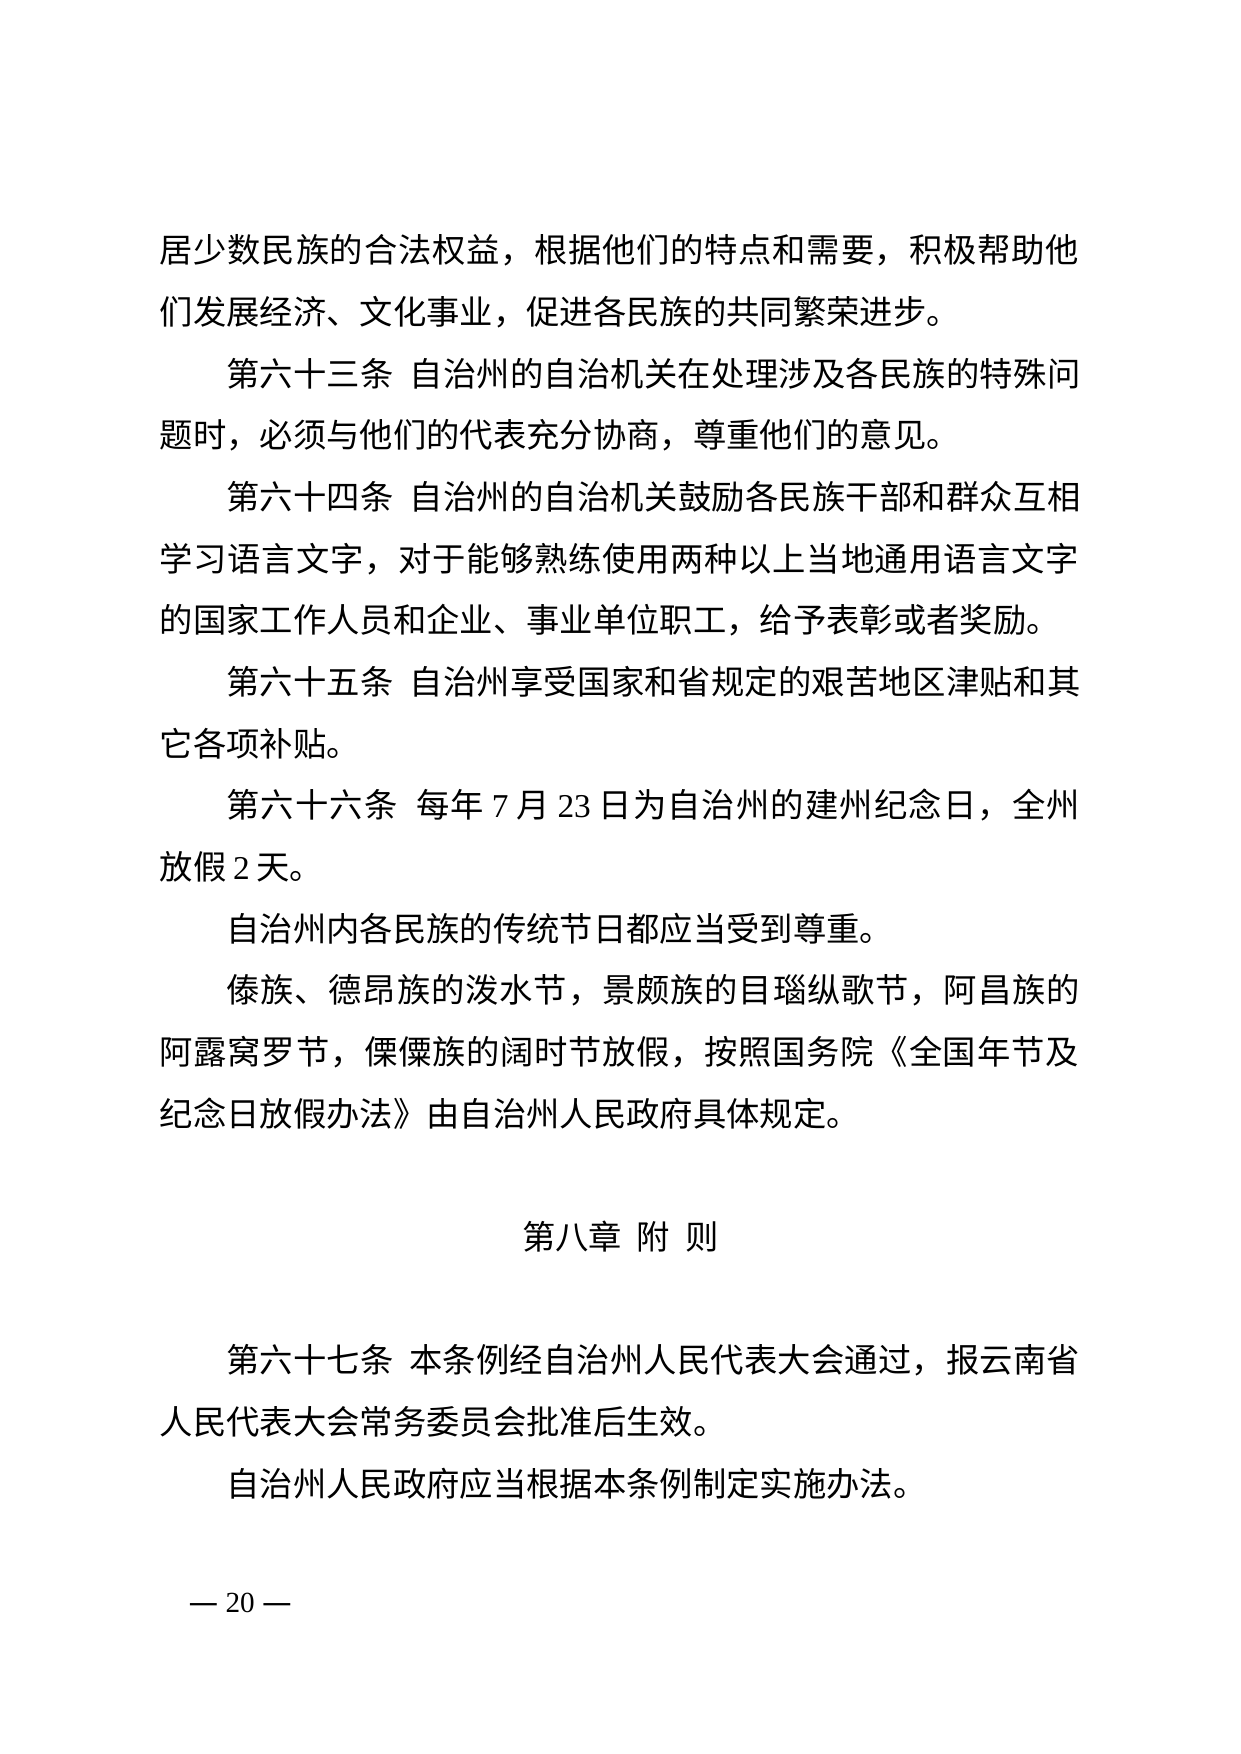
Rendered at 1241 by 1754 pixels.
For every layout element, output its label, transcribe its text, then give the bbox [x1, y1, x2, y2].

text 自治州内各民族的传统节日都应当受到尊重。 [159, 892, 1081, 954]
text 第六十五条 自治州享受国家和省规定的艰苦地区津贴和其它各项补贴。 [159, 645, 1081, 769]
text 第六十七条 本条例经自治州人民代表大会通过，报云南省人民代表大会常务委员会批准后生效。 [159, 1324, 1081, 1447]
text 自治州人民政府应当根据本条例制定实施办法。 [159, 1447, 1081, 1509]
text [159, 214, 1081, 337]
text 第六十四条 自治州的自治机关鼓励各民族干部和群众互相学习语言文字，对于能够熟练使用两种以上当地通用语言文字的国家工作人员和企业、事业单位职工，给予表彰或者奖励。 [159, 460, 1081, 645]
text 傣族、德昂族的泼水节，景颇族的目瑙纵歌节，阿昌族的阿露窝罗节，傈僳族的阔时节放假，按照国务院《全国年节及纪念日放假办法》由自治州人民政府具体规定。 [159, 954, 1081, 1139]
text 第八章 附 则 [159, 1200, 1081, 1262]
text 第六十三条 自治州的自治机关在处理涉及各民族的特殊问题时，必须与他们的代表充分协商，尊重他们的意见。 [159, 337, 1081, 460]
text 第六十六条 每年7月23日为自治州的建州纪念日，全州放假2天。 [159, 769, 1081, 892]
